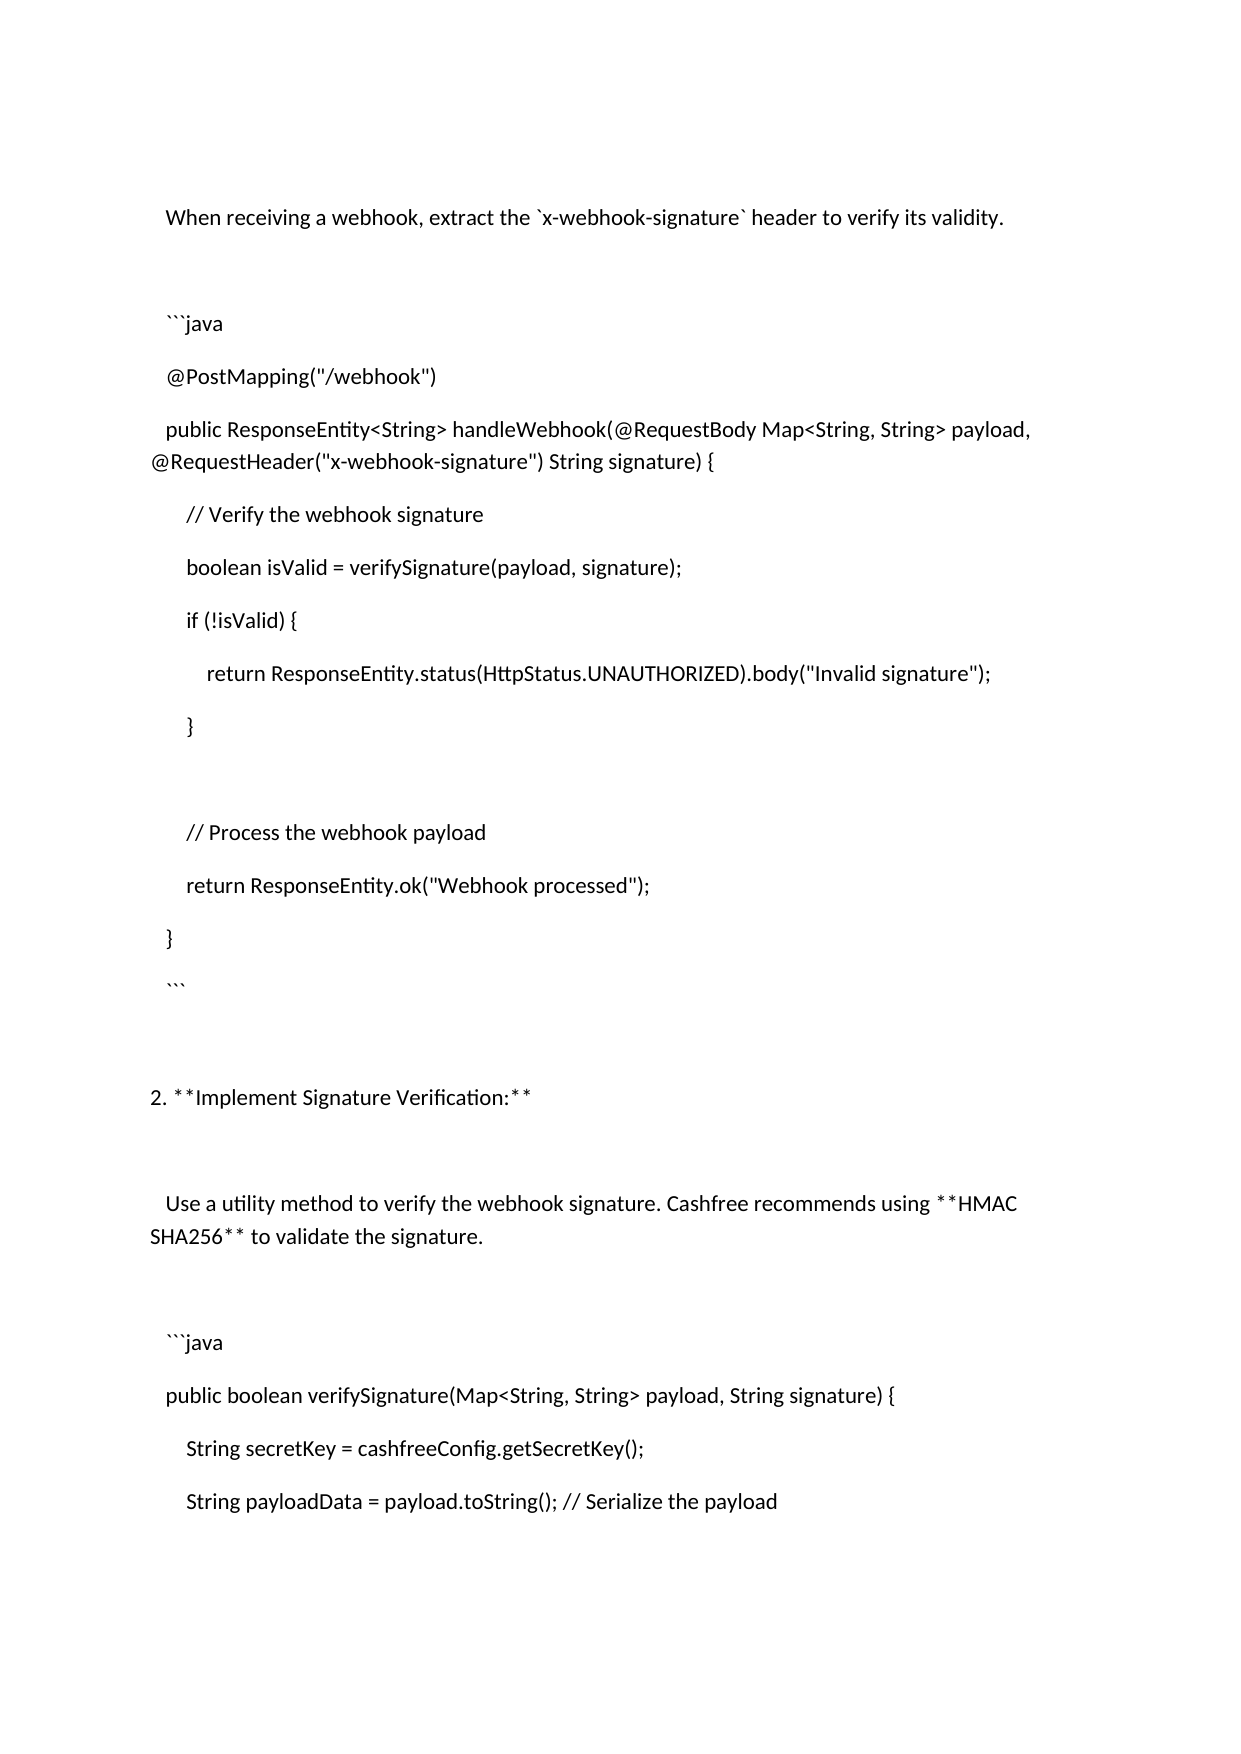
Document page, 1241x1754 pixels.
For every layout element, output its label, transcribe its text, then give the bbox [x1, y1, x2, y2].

text boolean isValid = verifySignature(payload, signature); [150, 553, 1090, 581]
text return ResponseEntity.ok("Webhook processed"); [150, 871, 1090, 899]
text ```java [150, 309, 1090, 337]
text if (!isValid) { [150, 606, 1090, 634]
text } [150, 712, 1090, 740]
text ```java [150, 1328, 1090, 1356]
text When receiving a webhook, extract the `x-webhook-signature` header to verify its validity. [150, 203, 1090, 231]
text // Process the webhook payload [150, 818, 1090, 846]
text } [150, 924, 1090, 952]
text String payloadData = payload.toString(); // Serialize the payload [150, 1487, 1090, 1515]
text public ResponseEntity<String> handleWebhook(@RequestBody Map<String, String> payload, @RequestHeader("x-webhook-signature") String signature) { [150, 415, 1090, 475]
text Use a utility method to verify the webhook signature. Cashfree recommends using **HMAC SHA256** to validate the signature. [150, 1189, 1090, 1250]
text @PostMapping("/webhook") [150, 362, 1090, 390]
text 2. **Implement Signature Verification:** [150, 1083, 1090, 1112]
text String secretKey = cashfreeConfig.getSecretKey(); [150, 1434, 1090, 1462]
text ``` [150, 977, 1090, 1006]
text return ResponseEntity.status(HttpStatus.UNAUTHORIZED).body("Invalid signature"); [150, 659, 1090, 687]
text public boolean verifySignature(Map<String, String> payload, String signature) { [150, 1381, 1090, 1409]
text // Verify the webhook signature [150, 500, 1090, 528]
